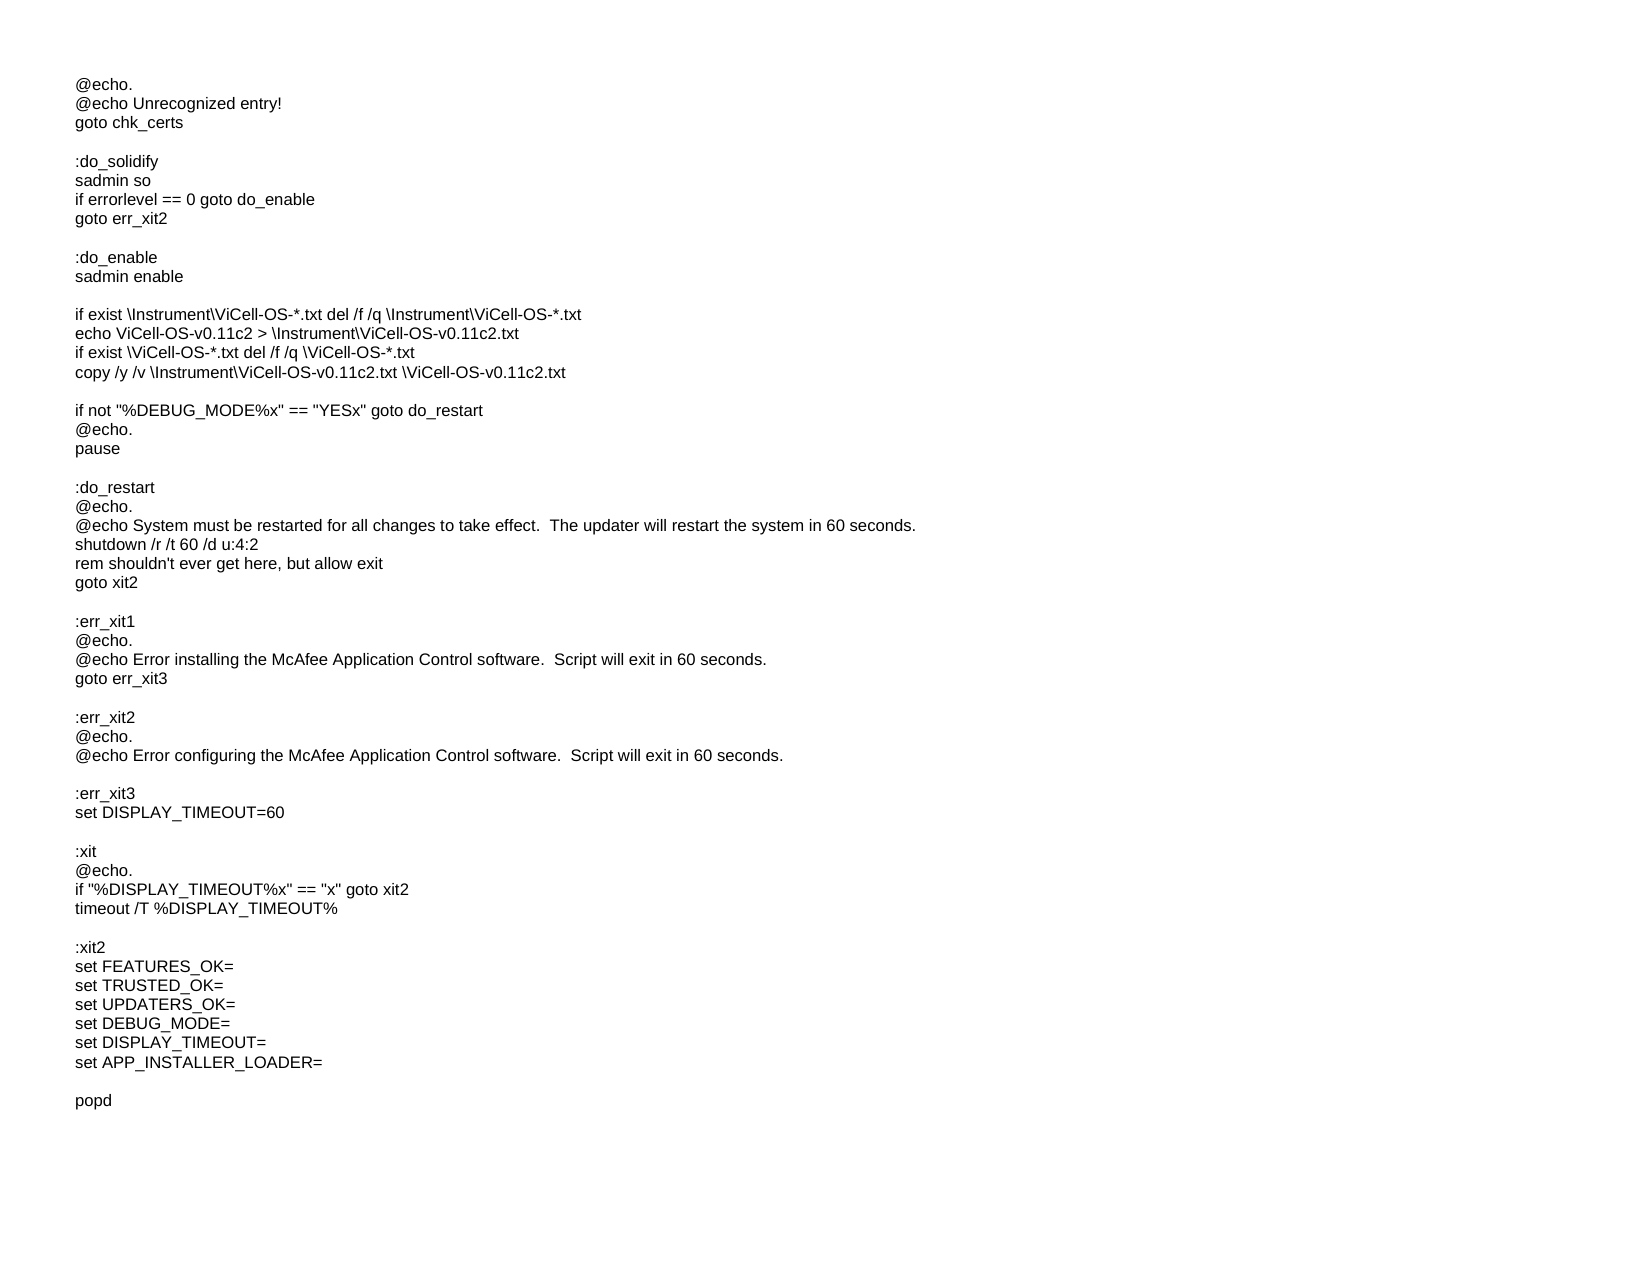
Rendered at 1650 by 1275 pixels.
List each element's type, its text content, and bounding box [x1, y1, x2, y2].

list set DISPLAY_TIMEOUT=60 [75, 803, 1575, 822]
list if not "%DEBUG_MODE%x" == "YESx" goto do_restart [75, 401, 1575, 420]
list @echo. [75, 631, 1575, 650]
list set DEBUG_MODE= [75, 1014, 1575, 1033]
list set APP_INSTALLER_LOADER= [75, 1052, 1575, 1072]
list @echo. [75, 727, 1575, 746]
list timeout /T %DISPLAY_TIMEOUT% [75, 899, 1575, 918]
list popd [75, 1091, 1575, 1110]
list copy /y /v \Instrument\ViCell-OS-v0.11c2.txt \ViCell-OS-v0.11c2.txt [75, 362, 1575, 382]
list :err_xit2 [75, 707, 1575, 727]
list sadmin enable [75, 267, 1575, 286]
list :do_restart [75, 477, 1575, 497]
list goto chk_certs [75, 113, 1575, 132]
list pause [75, 439, 1575, 458]
list rem shouldn't ever get here, but allow exit [75, 554, 1575, 573]
list if exist \Instrument\ViCell-OS-*.txt del /f /q \Instrument\ViCell-OS-*.txt [75, 305, 1575, 324]
list @echo. [75, 75, 1575, 94]
list if errorlevel == 0 goto do_enable [75, 190, 1575, 209]
list set UPDATERS_OK= [75, 995, 1575, 1014]
list set FEATURES_OK= [75, 957, 1575, 976]
list @echo Unrecognized entry! [75, 94, 1575, 113]
list :xit [75, 842, 1575, 861]
list sadmin so [75, 171, 1575, 190]
list shutdown /r /t 60 /d u:4:2 [75, 535, 1575, 554]
list echo ViCell-OS-v0.11c2 > \Instrument\ViCell-OS-v0.11c2.txt [75, 324, 1575, 343]
list :do_enable [75, 247, 1575, 267]
list set DISPLAY_TIMEOUT= [75, 1033, 1575, 1052]
list @echo. [75, 861, 1575, 880]
list if "%DISPLAY_TIMEOUT%x" == "x" goto xit2 [75, 880, 1575, 899]
list @echo Error configuring the McAfee Application Control software. Script will exit in 60 seconds. [75, 746, 1575, 765]
list @echo System must be restarted for all changes to take effect. The updater will restart the system in 60 seconds. [75, 516, 1575, 535]
list @echo. [75, 420, 1575, 439]
list :do_solidify [75, 152, 1575, 171]
list if exist \ViCell-OS-*.txt del /f /q \ViCell-OS-*.txt [75, 343, 1575, 362]
list :err_xit1 [75, 612, 1575, 631]
list :err_xit3 [75, 784, 1575, 803]
list goto xit2 [75, 573, 1575, 592]
list set TRUSTED_OK= [75, 976, 1575, 995]
list @echo. [75, 497, 1575, 516]
list goto err_xit3 [75, 669, 1575, 688]
list @echo Error installing the McAfee Application Control software. Script will exit in 60 seconds. [75, 650, 1575, 669]
list goto err_xit2 [75, 209, 1575, 228]
list :xit2 [75, 937, 1575, 957]
